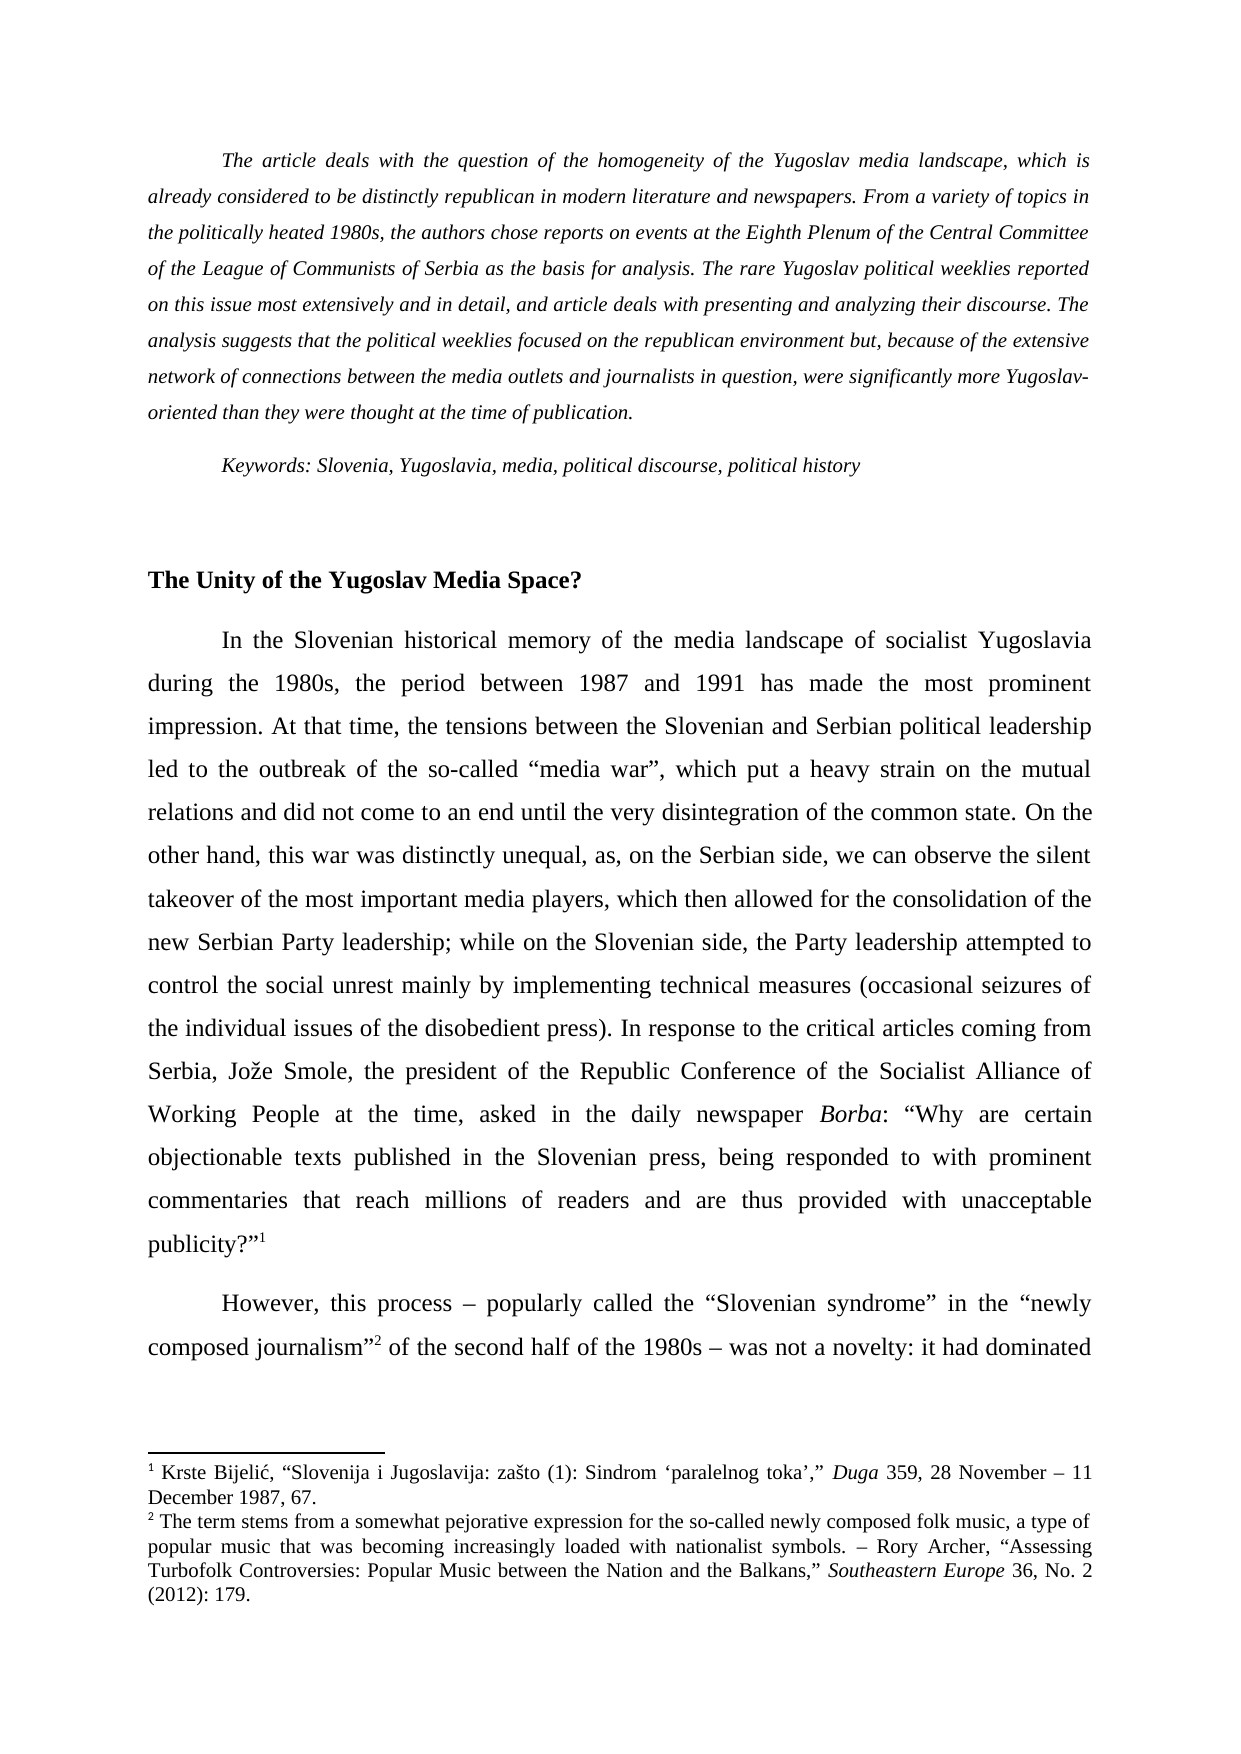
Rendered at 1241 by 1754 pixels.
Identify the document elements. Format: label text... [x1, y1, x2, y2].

text In the Slovenian historical memory of the media landscape of socialist Yugoslavia during the 1980s, the period between 1987 and 1991 has made the most prominent impression. At that time, the tensions between the Slovenian and Serbian political leadership led to the outbreak of the so-called “media war”, which put a heavy strain on the mutual relations and did not come to an end until the very disintegration of the common state. On the other hand, this war was distinctly unequal, as, on the Serbian side, we can observe the silent takeover of the most important media players, which then allowed for the consolidation of the new Serbian Party leadership; while on the Slovenian side, the Party leadership attempted to control the social unrest mainly by implementing technical measures (occasional seizures of the individual issues of the disobedient press). In response to the critical articles coming from Serbia, Jože Smole, the president of the Republic Conference of the Socialist Alliance of Working People at the time, asked in the daily newspaper Borba: “Why are certain objectionable texts published in the Slovenian press, being responded to with prominent commentaries that reach millions of readers and are thus provided with unacceptable publicity?” [148, 625, 1093, 1257]
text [148, 1288, 1093, 1360]
text The article deals with the question of the homogeneity of the Yugoslav media landscape, which is already considered to be distinctly republican in modern literature and newspapers. From a variety of topics in the politically heated 1980s, the authors chose reports on events at the Eighth Plenum of the Central Committee of the League of Communists of Serbia as the basis for analysis. The rare Yugoslav political weeklies reported on this issue most extensively and in detail, and article deals with presenting and analyzing their discourse. The analysis suggests that the political weeklies focused on the republican environment but, because of the extensive network of connections between the media outlets and journalists in question, were significantly more Yugoslav-oriented than they were thought at the time of publication. [148, 148, 1093, 424]
text Keywords: Slovenia, Yugoslavia, media, political discourse, political history [148, 453, 1093, 477]
text The Unity of the Yugoslav Media Space? [148, 565, 1093, 594]
